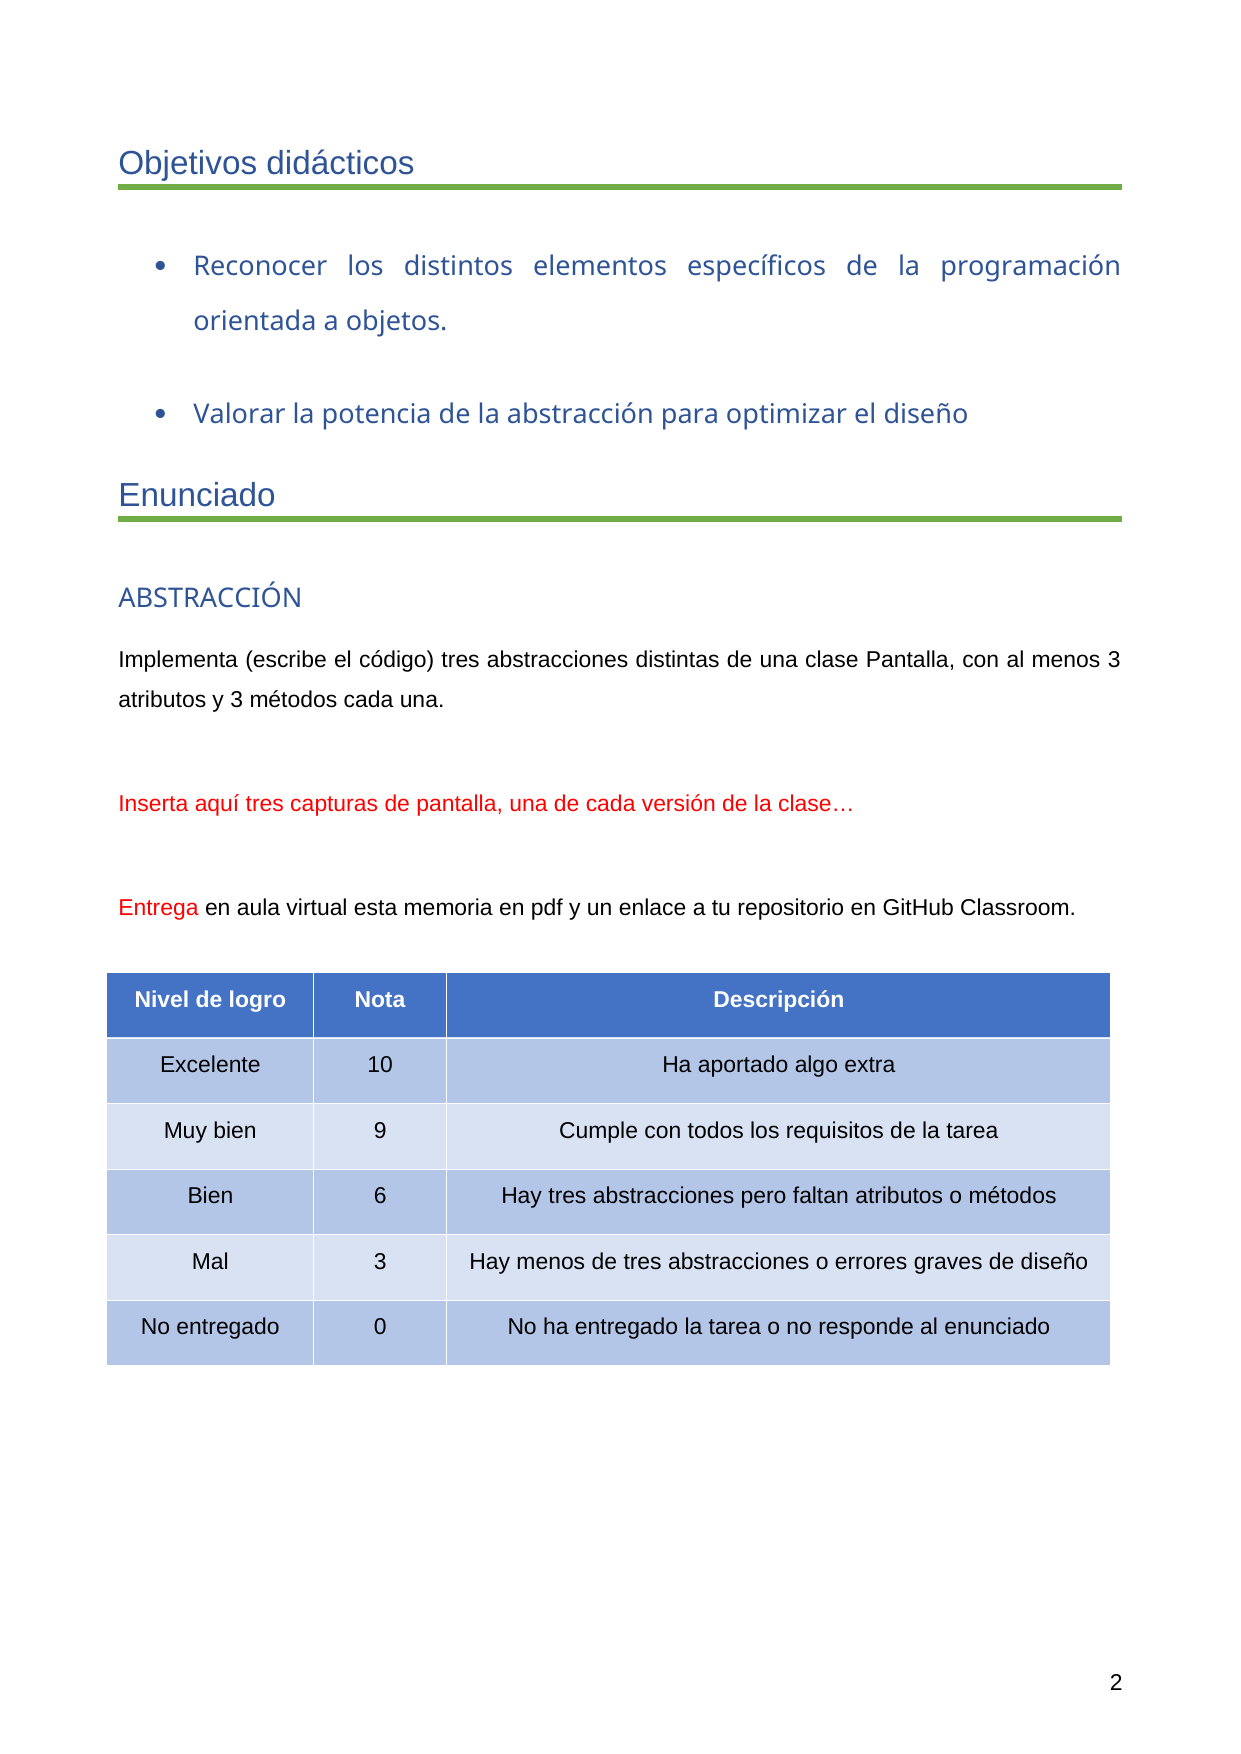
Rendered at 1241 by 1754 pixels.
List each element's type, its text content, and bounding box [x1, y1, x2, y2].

table_header Nota [314, 973, 446, 1037]
table_header Descripción [447, 973, 1110, 1037]
table_header Nivel de logro [107, 973, 313, 1037]
table_cell No entregado [107, 1301, 313, 1365]
subtitle Enunciado [118, 475, 1122, 516]
text Implementa (escribe el código) tres abstracciones distintas de una clase Pantalla, con al menos 3 atributos y 3 métodos cada una. [118, 646, 1122, 712]
table_cell 9 [314, 1104, 446, 1168]
subtitle Reconocer los distintos elementos específicos de la programación orientada a objetos. [156, 247, 1122, 339]
subtitle ABSTRACCIÓN [118, 578, 1122, 615]
table_cell No ha entregado la tarea o no responde al enunciado [447, 1301, 1110, 1365]
table_cell 10 [314, 1039, 446, 1103]
table_cell Ha aportado algo extra [447, 1039, 1110, 1103]
table_cell 0 [314, 1301, 446, 1365]
table_cell Cumple con todos los requisitos de la tarea [447, 1104, 1110, 1168]
text Inserta aquí tres capturas de pantalla, una de cada versión de la clase… [118, 790, 1122, 816]
table_cell 6 [314, 1170, 446, 1234]
table_cell Muy bien [107, 1104, 313, 1168]
table_cell Excelente [107, 1039, 313, 1103]
text Entrega en aula virtual esta memoria en pdf y un enlace a tu repositorio en GitHub Classroom. [118, 894, 1122, 920]
table_cell Hay menos de tres abstracciones o errores graves de diseño [447, 1235, 1110, 1299]
table_cell Mal [107, 1235, 313, 1299]
table_cell Bien [107, 1170, 313, 1234]
table_cell Hay tres abstracciones pero faltan atributos o métodos [447, 1170, 1110, 1234]
subtitle Valorar la potencia de la abstracción para optimizar el diseño [156, 395, 1122, 432]
table_cell 3 [314, 1235, 446, 1299]
subtitle Objetivos didácticos [118, 143, 1122, 184]
